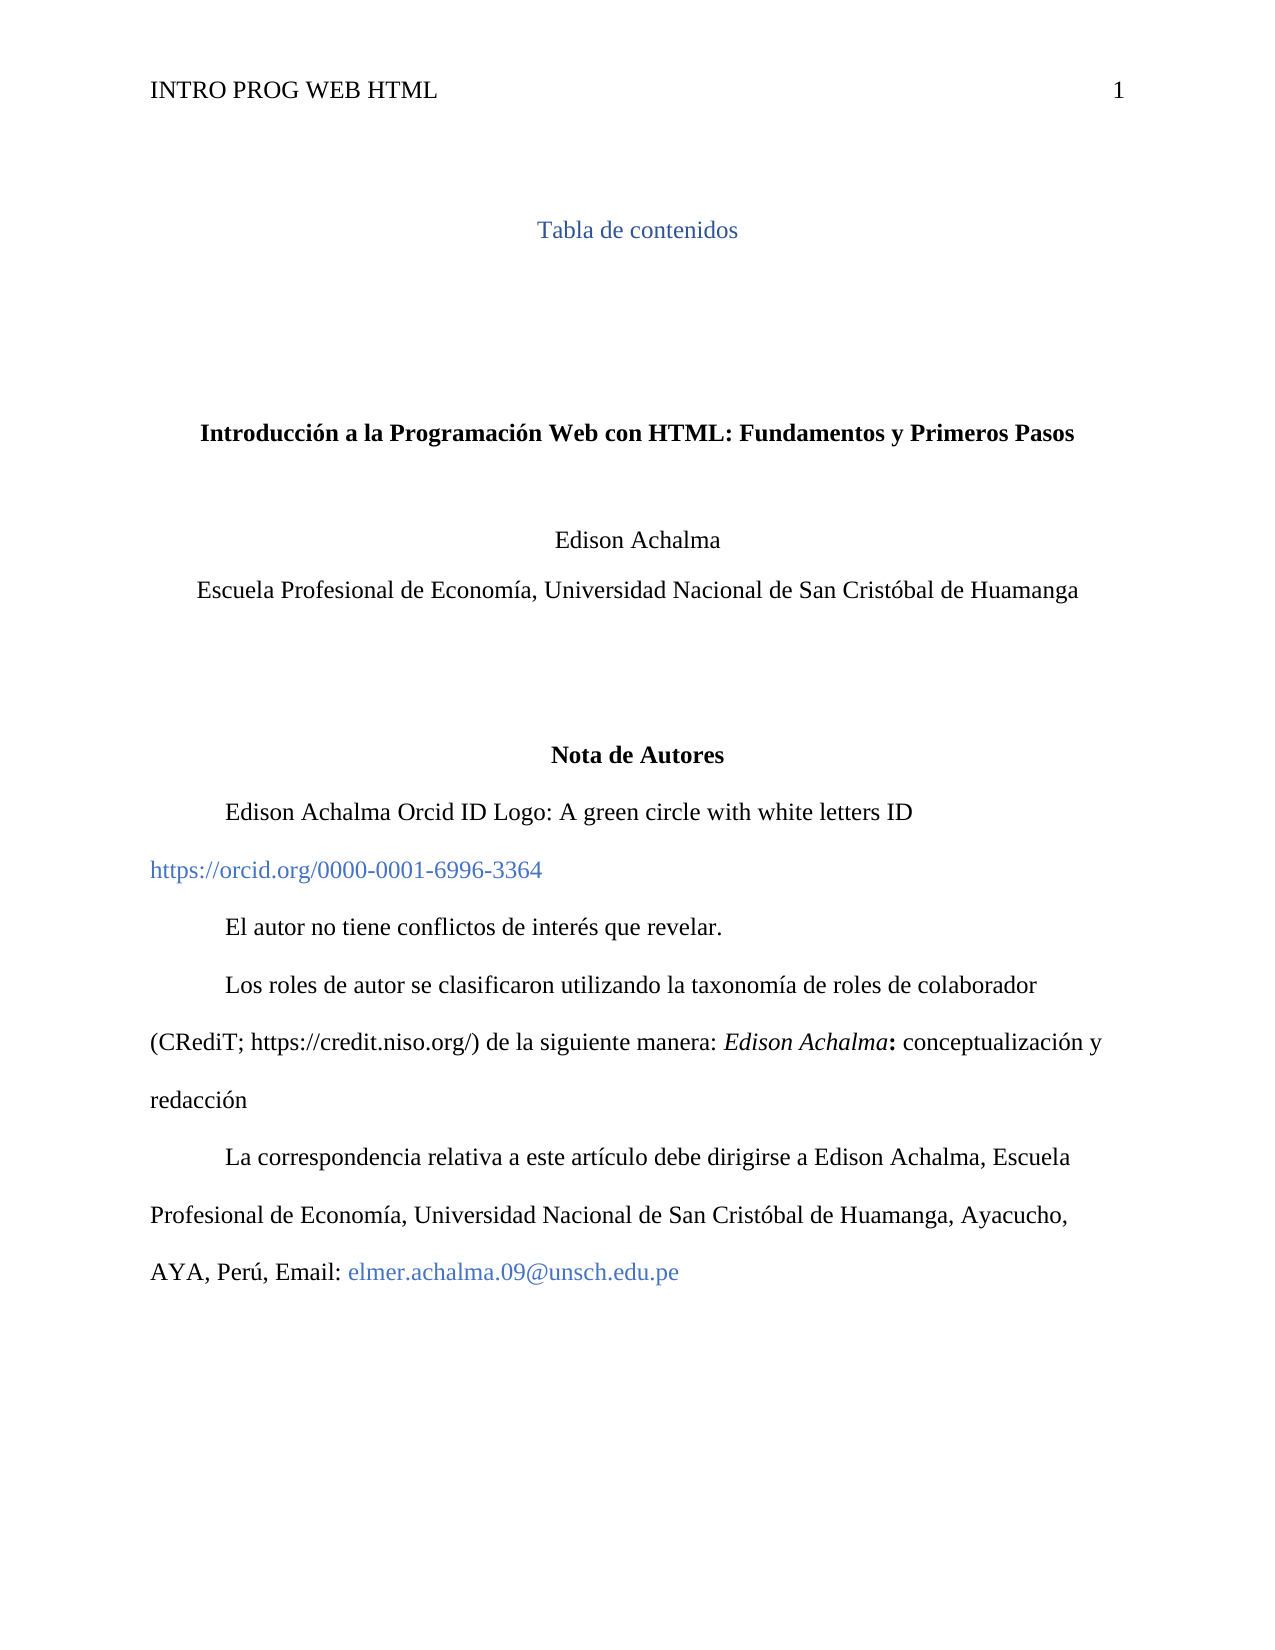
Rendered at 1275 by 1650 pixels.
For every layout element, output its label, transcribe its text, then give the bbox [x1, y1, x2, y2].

text La correspondencia relativa a este artículo debe dirigirse a Edison Achalma, Escuela Profesional de Economía, Universidad Nacional de San Cristóbal de Huamanga, Ayacucho, AYA, Perú, Email: elmer.achalma.09@unsch.edu.pe [150, 1142, 1125, 1286]
subtitle Nota de Autores [150, 740, 1125, 768]
text Los roles de autor se clasificaron utilizando la taxonomía de roles de colaborador (CRediT; https://credit.niso.org/) de la siguiente manera: Edison Achalma: conceptualización y redacción [150, 970, 1125, 1113]
text Edison Achalma Orcid ID Logo: A green circle with white letters ID https://orcid.org/0000-0001-6996-3364 [150, 797, 1125, 883]
subtitle Introducción a la Programación Web con HTML: Fundamentos y Primeros Pasos [150, 418, 1125, 447]
text Edison Achalma [150, 526, 1125, 554]
text El autor no tiene conflictos de interés que revelar. [150, 912, 1125, 941]
text Escuela Profesional de Economía, Universidad Nacional de San Cristóbal de Huamanga [150, 575, 1125, 604]
